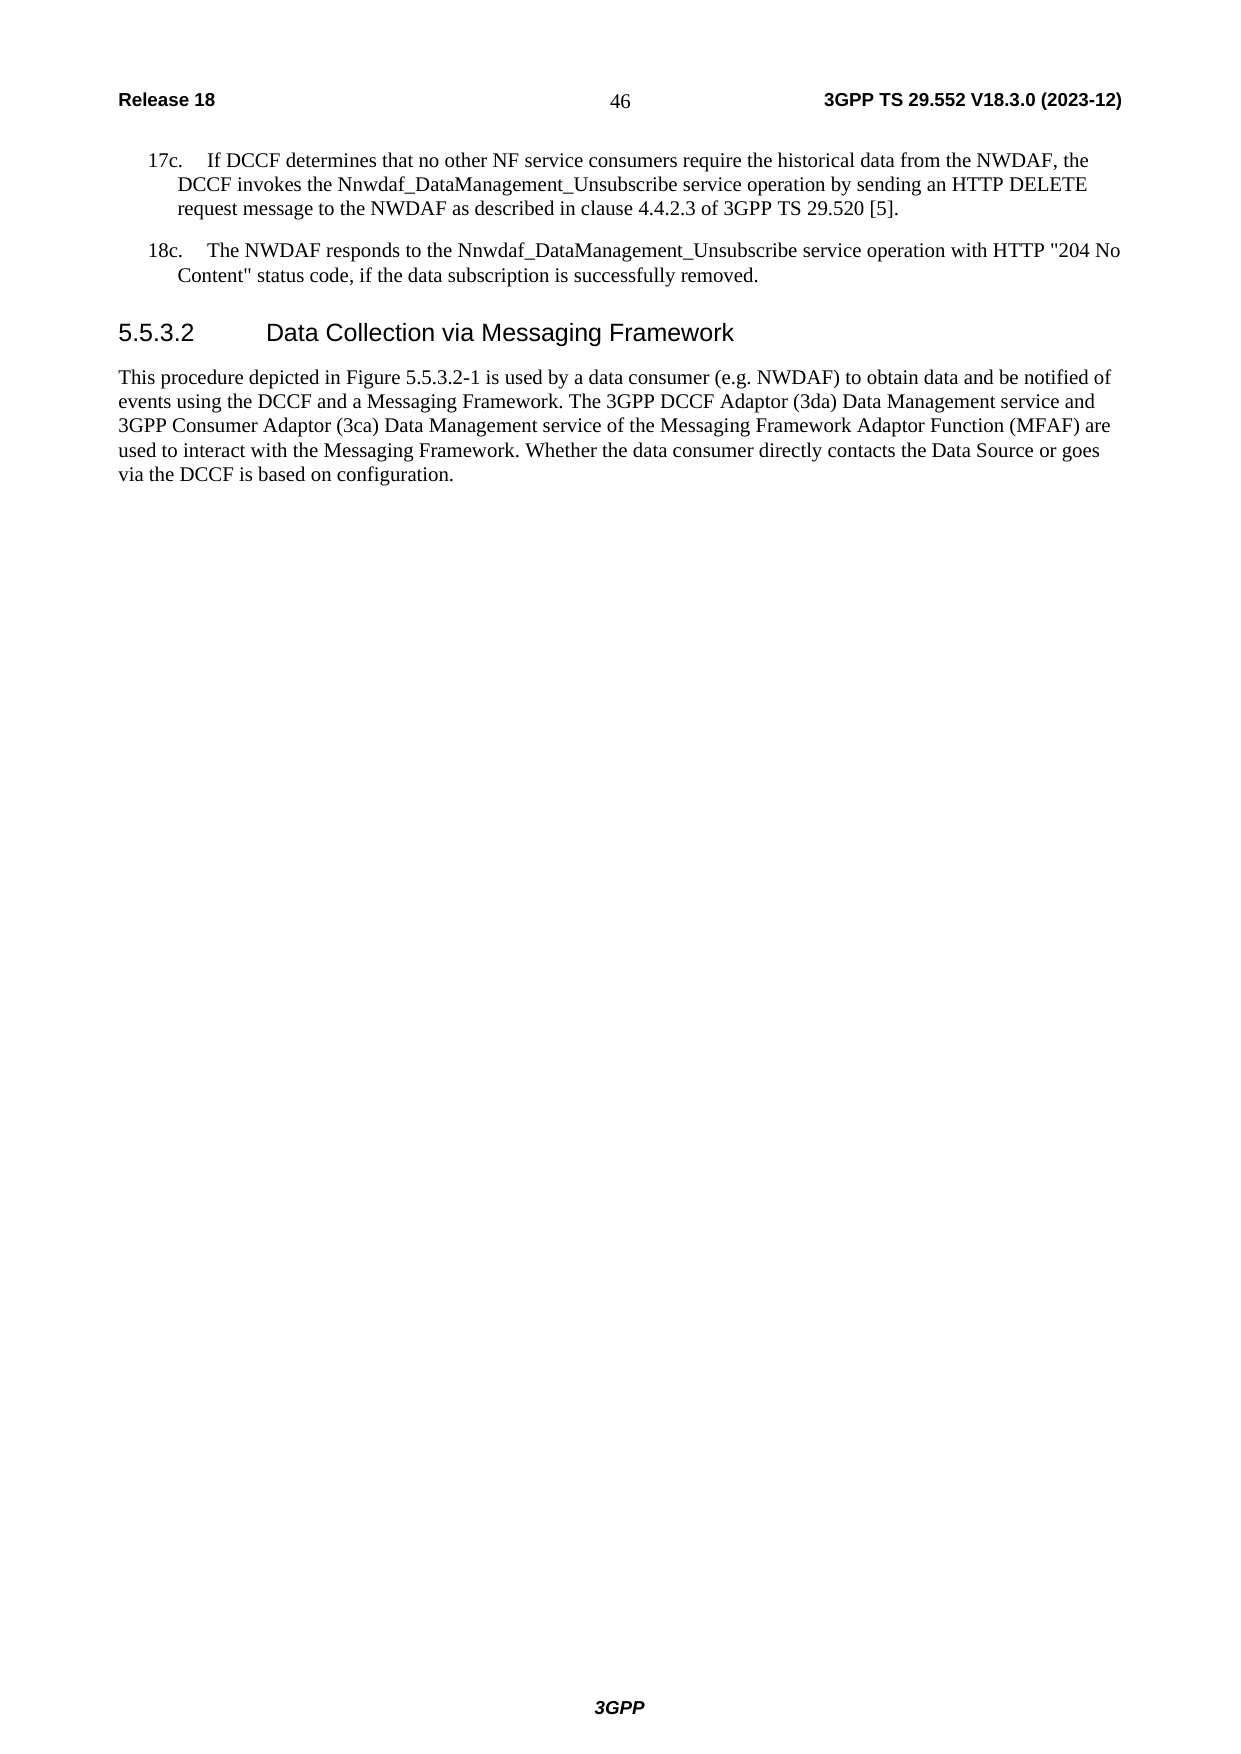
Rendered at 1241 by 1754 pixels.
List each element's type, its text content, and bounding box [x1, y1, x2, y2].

text 18c. The NWDAF responds to the Nnwdaf_DataManagement_Unsubscribe service operation with HTTP "204 No Content" status code, if the data subscription is successfully removed. [148, 238, 1122, 287]
text 17c. If DCCF determines that no other NF service consumers require the historical data from the NWDAF, the DCCF invokes the Nnwdaf_DataManagement_Unsubscribe service operation by sending an HTTP DELETE request message to the NWDAF as described in clause 4.4.2.3 of 3GPP TS 29.520 [5]. [148, 147, 1122, 220]
text This procedure depicted in Figure 5.5.3.2-1 is used by a data consumer (e.g. NWDAF) to obtain data and be notified of events using the DCCF and a Messaging Framework. The 3GPP DCCF Adaptor (3da) Data Management service and 3GPP Consumer Adaptor (3ca) Data Management service of the Messaging Framework Adaptor Function (MFAF) are used to interact with the Messaging Framework. Whether the data consumer directly contacts the Data Source or goes via the DCCF is based on configuration. [118, 365, 1122, 486]
subtitle 5.5.3.2 Data Collection via Messaging Framework [118, 318, 1122, 347]
